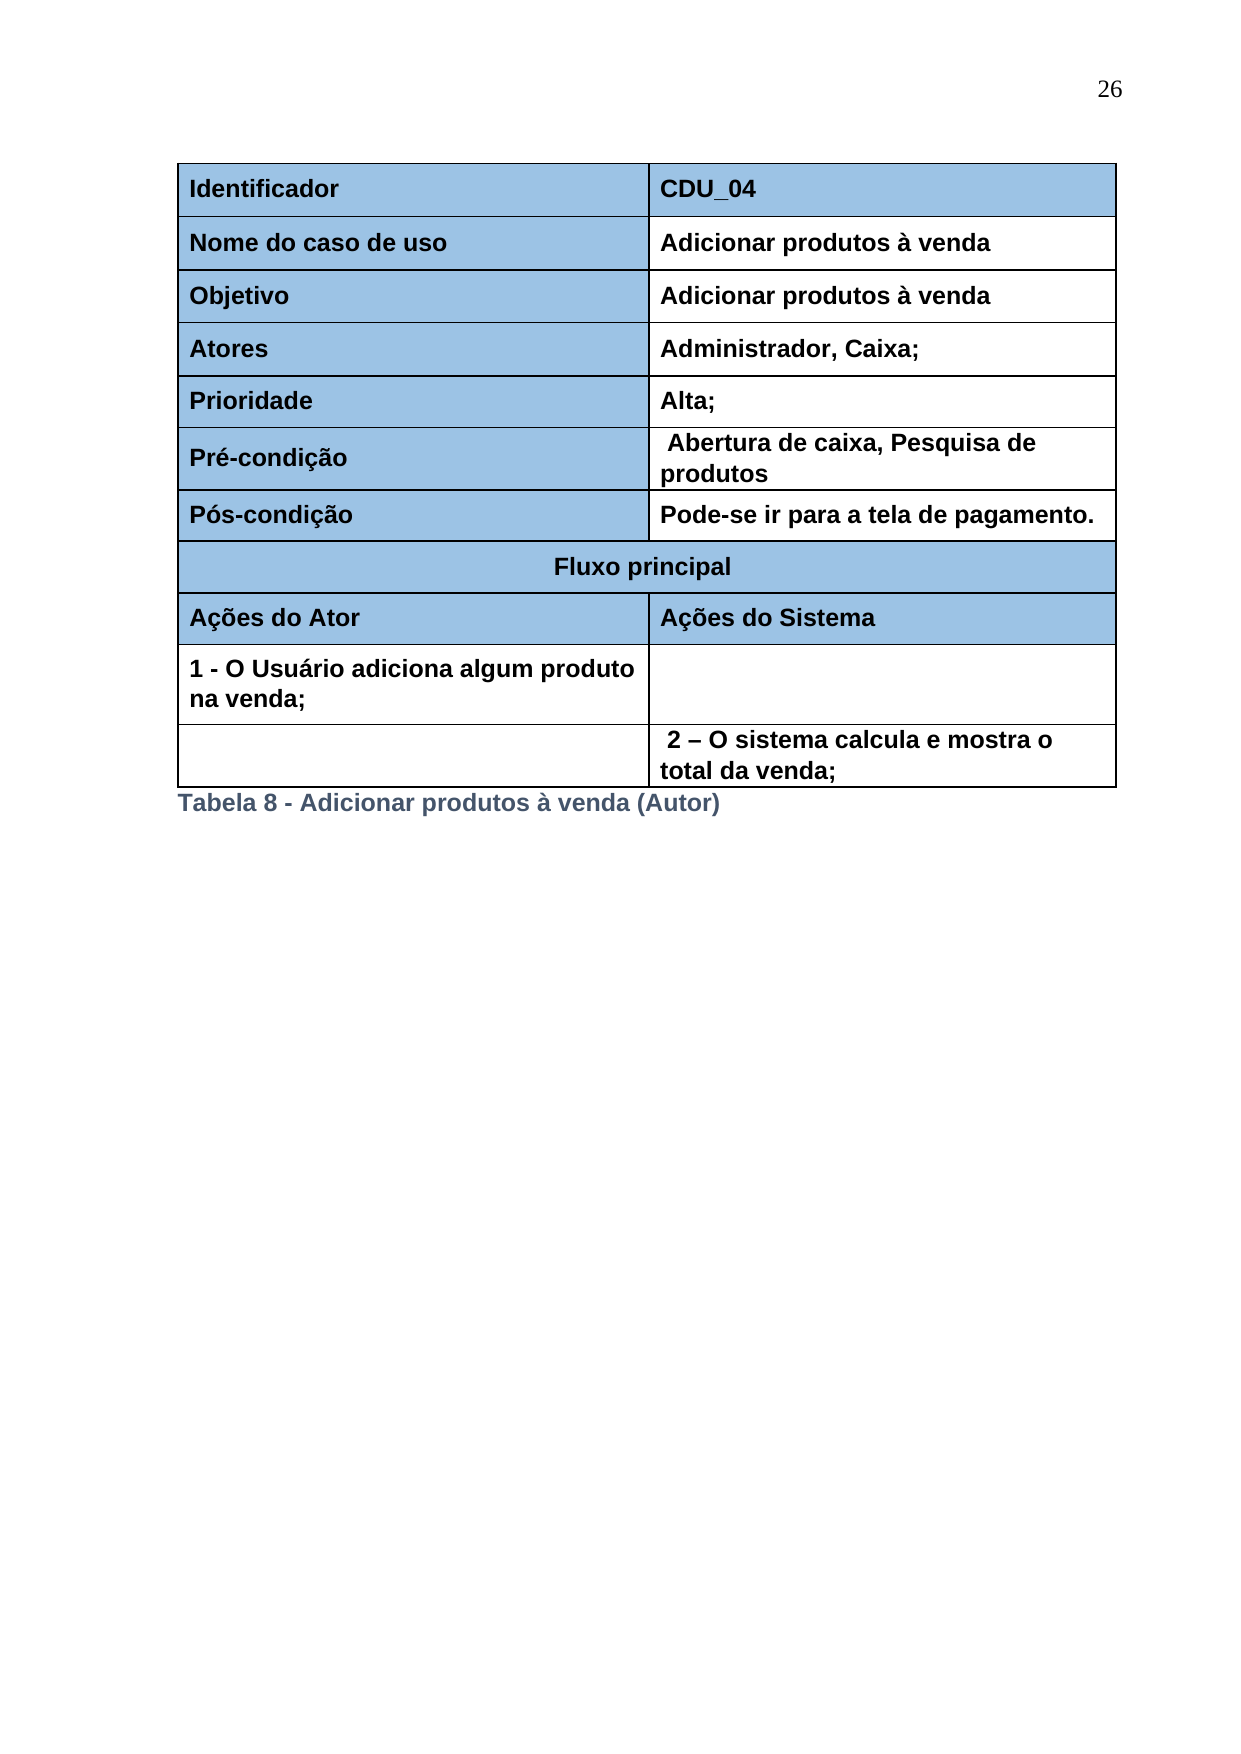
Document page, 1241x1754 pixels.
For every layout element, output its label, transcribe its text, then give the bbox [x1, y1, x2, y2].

table_cell Pré-condição [179, 428, 648, 489]
table_cell Adicionar produtos à venda [650, 217, 1115, 269]
table_cell Administrador, Caixa; [650, 323, 1115, 375]
table_cell [650, 645, 1115, 724]
table_cell Prioridade [179, 377, 648, 427]
table_cell Alta; [650, 377, 1115, 427]
table_cell Nome do caso de uso [179, 217, 648, 269]
table_cell Ações do Sistema [650, 594, 1115, 644]
table_cell Pode-se ir para a tela de pagamento. [650, 491, 1115, 540]
table_cell 1 - O Usuário adiciona algum produto na venda; [179, 645, 648, 724]
table_cell [179, 725, 648, 786]
table_header Identificador [179, 164, 648, 216]
table_cell Fluxo principal [179, 542, 1115, 592]
table_cell Ações do Ator [179, 594, 648, 644]
table_cell Atores [179, 323, 648, 375]
table_cell Pós-condição [179, 491, 648, 540]
table_cell Abertura de caixa, Pesquisa de produtos [650, 428, 1115, 489]
table_header CDU_04 [650, 164, 1115, 216]
table_cell 2 – O sistema calcula e mostra o total da venda; [650, 725, 1115, 786]
table_cell Adicionar produtos à venda [650, 271, 1115, 322]
table_cell Objetivo [179, 271, 648, 322]
